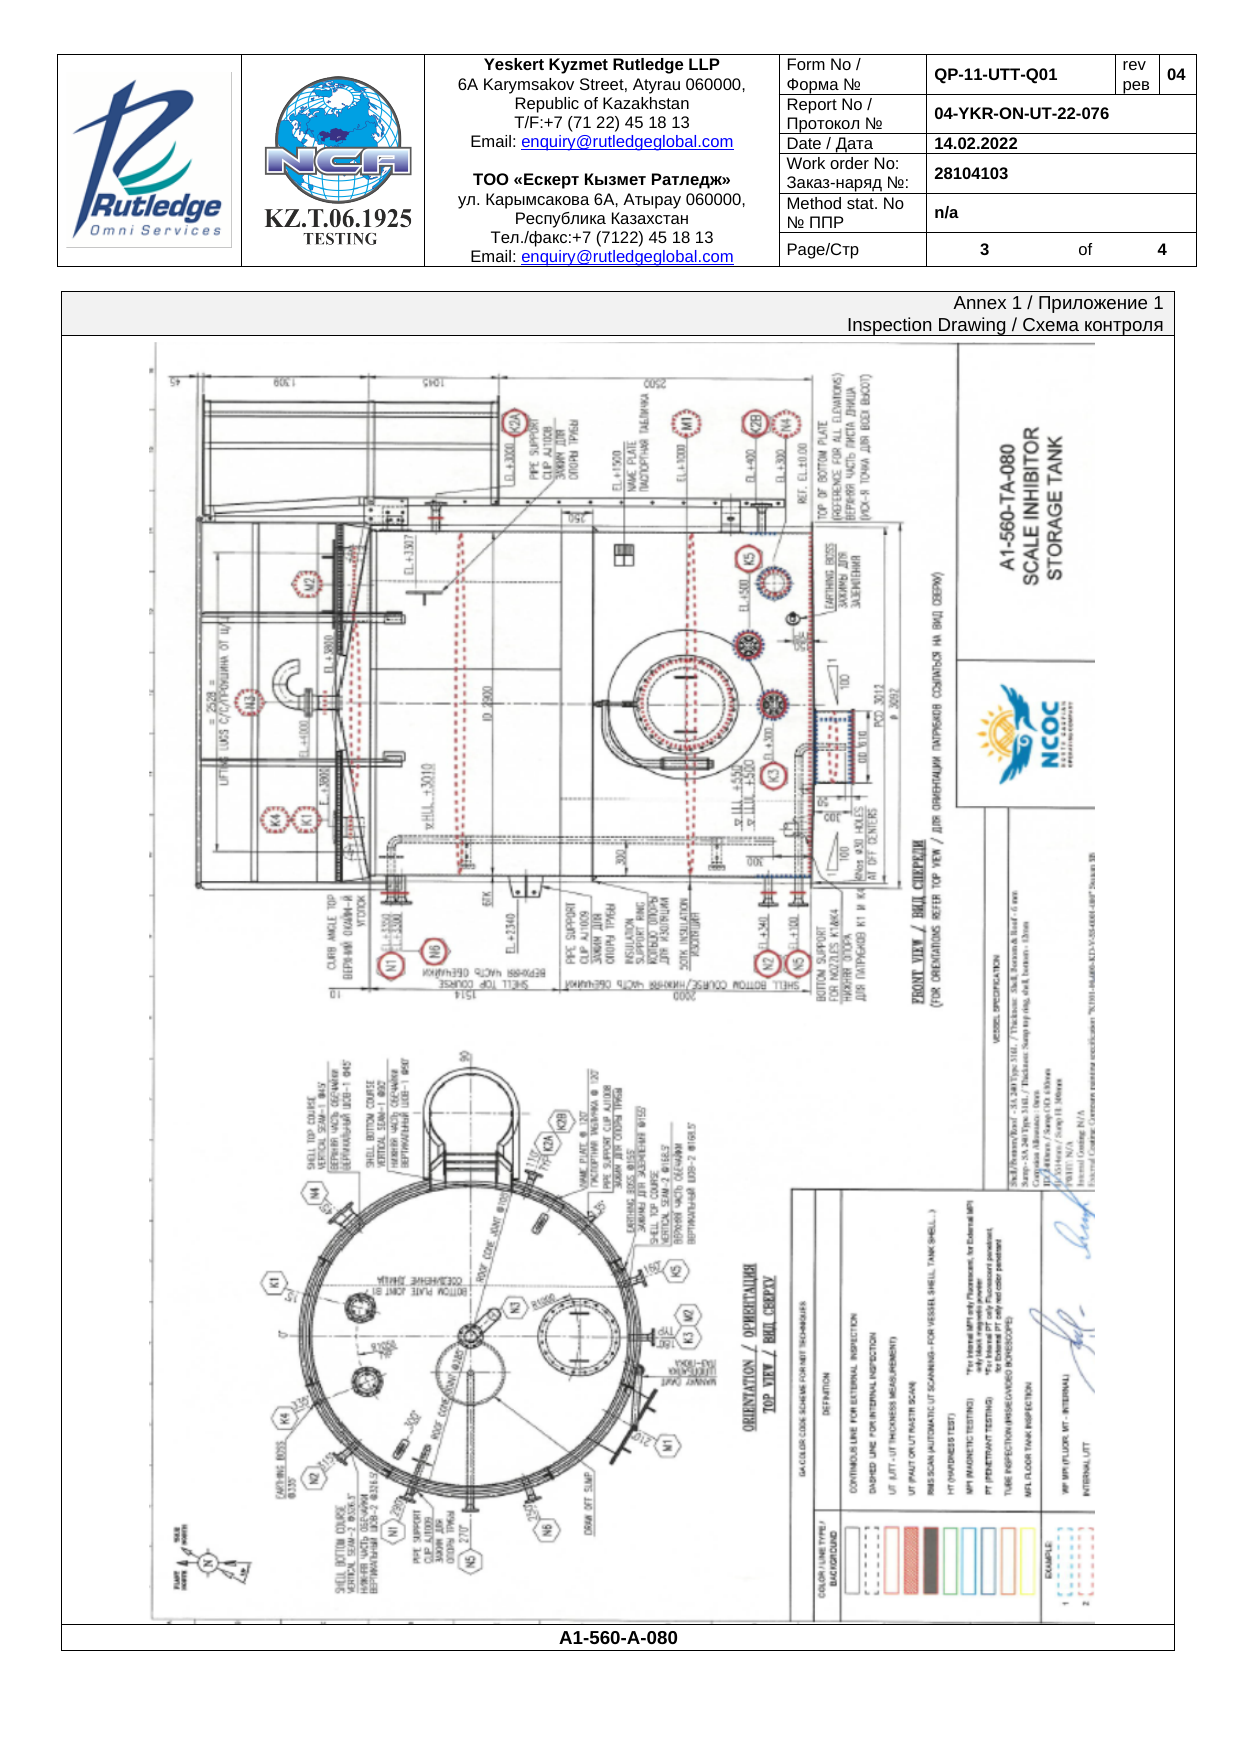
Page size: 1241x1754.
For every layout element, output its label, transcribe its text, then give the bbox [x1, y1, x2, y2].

table_cell Annex 1 / Приложение 1 Inspection Drawing / Схема контроля [62, 292, 1174, 335]
table_cell A1-560-A-080 [62, 1625, 1174, 1650]
picture [66, 72, 233, 249]
picture [264, 76, 412, 245]
picture [150, 343, 1095, 1624]
table_cell [62, 336, 1174, 1624]
